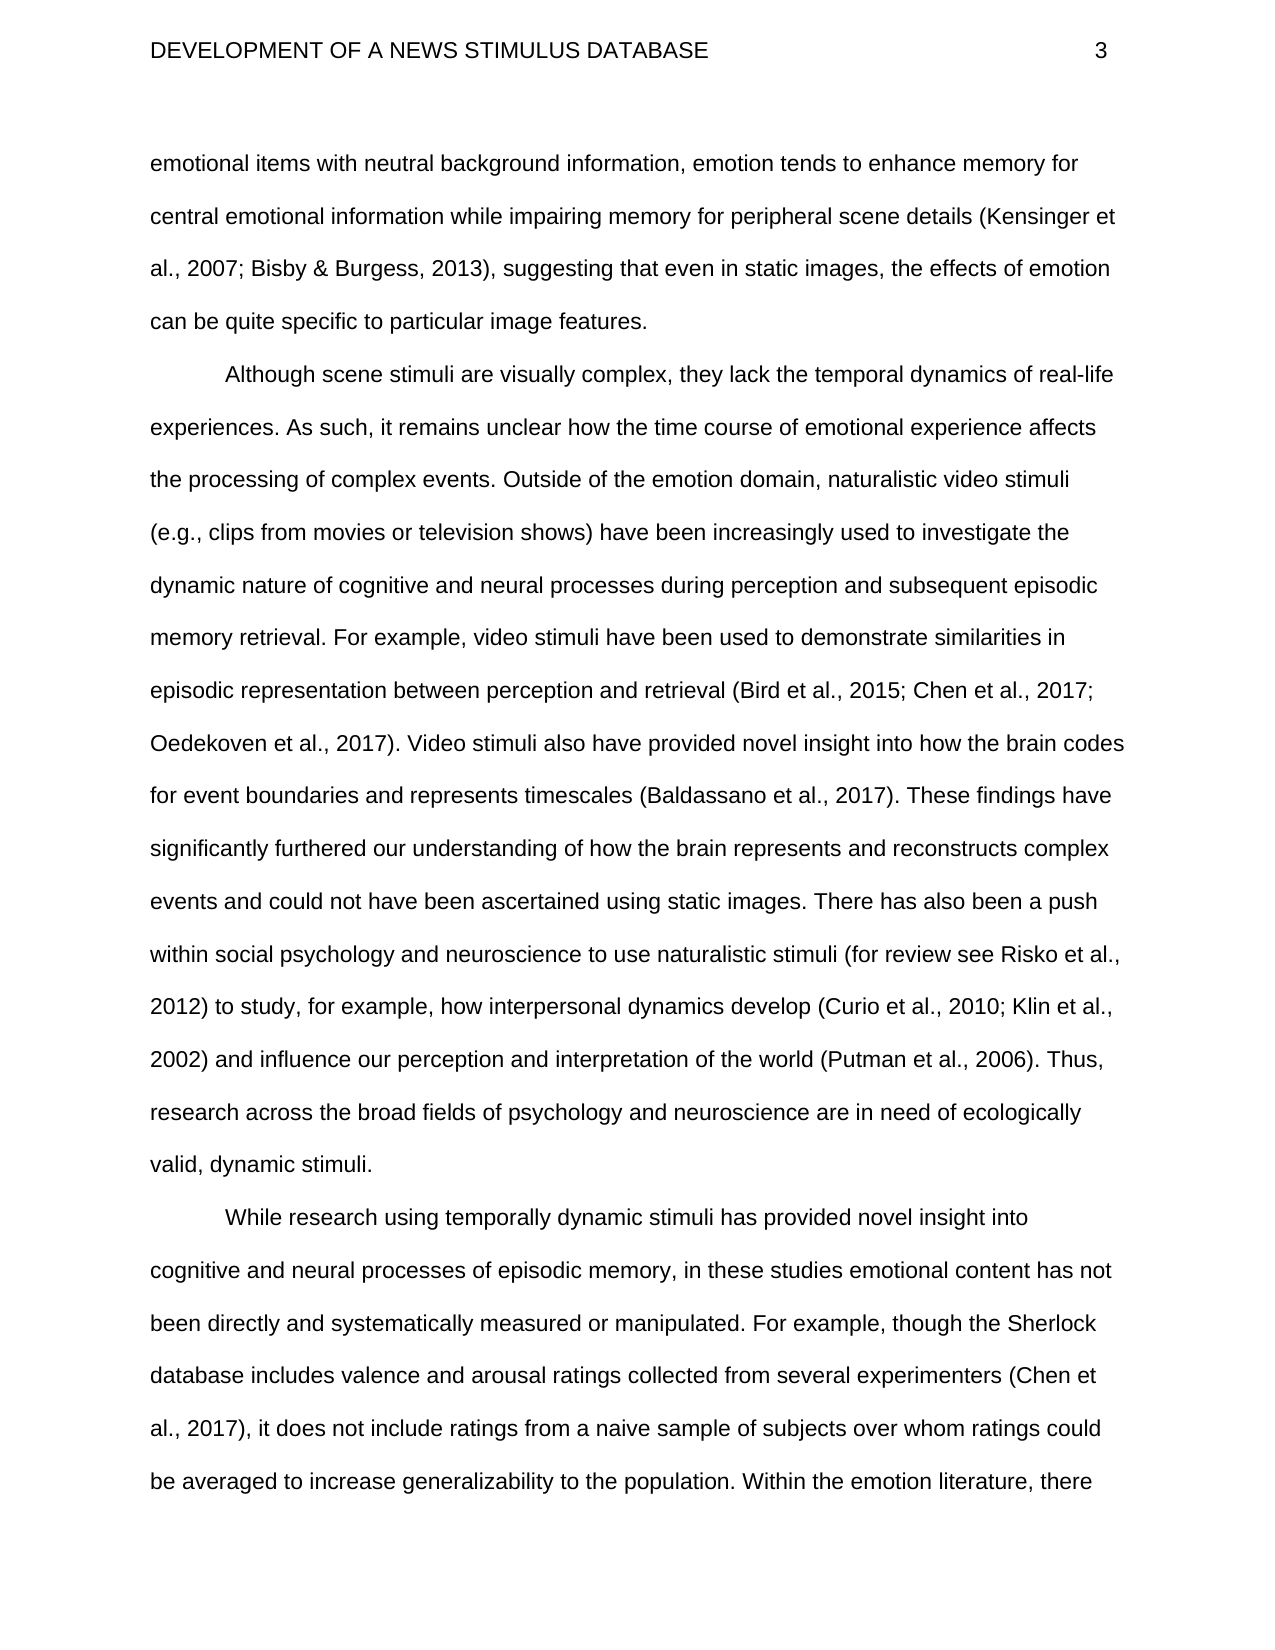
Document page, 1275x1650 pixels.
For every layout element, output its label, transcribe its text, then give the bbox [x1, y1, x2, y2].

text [150, 150, 1125, 334]
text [150, 1204, 1125, 1494]
text Although scene stimuli are visually complex, they lack the temporal dynamics of real-life experiences. As such, it remains unclear how the time course of emotional experience affects the processing of complex events. Outside of the emotion domain, naturalistic video stimuli (e.g., clips from movies or television shows) have been increasingly used to investigate the dynamic nature of cognitive and neural processes during perception and subsequent episodic memory retrieval. For example, video stimuli have been used to demonstrate similarities in episodic representation between perception and retrieval (Bird et al., 2015; Chen et al., 2017; Oedekoven et al., 2017). Video stimuli also have provided novel insight into how the brain codes for event boundaries and represents timescales (Baldassano et al., 2017). These findings have significantly furthered our understanding of how the brain represents and reconstructs complex events and could not have been ascertained using static images. There has also been a push within social psychology and neuroscience to use naturalistic stimuli (for review see Risko et al., 2012) to study, for example, how interpersonal dynamics develop (Curio et al., 2010; Klin et al., 2002) and influence our perception and interpretation of the world (Putman et al., 2006). Thus, research across the broad fields of psychology and neuroscience are in need of ecologically valid, dynamic stimuli. [150, 361, 1125, 1178]
